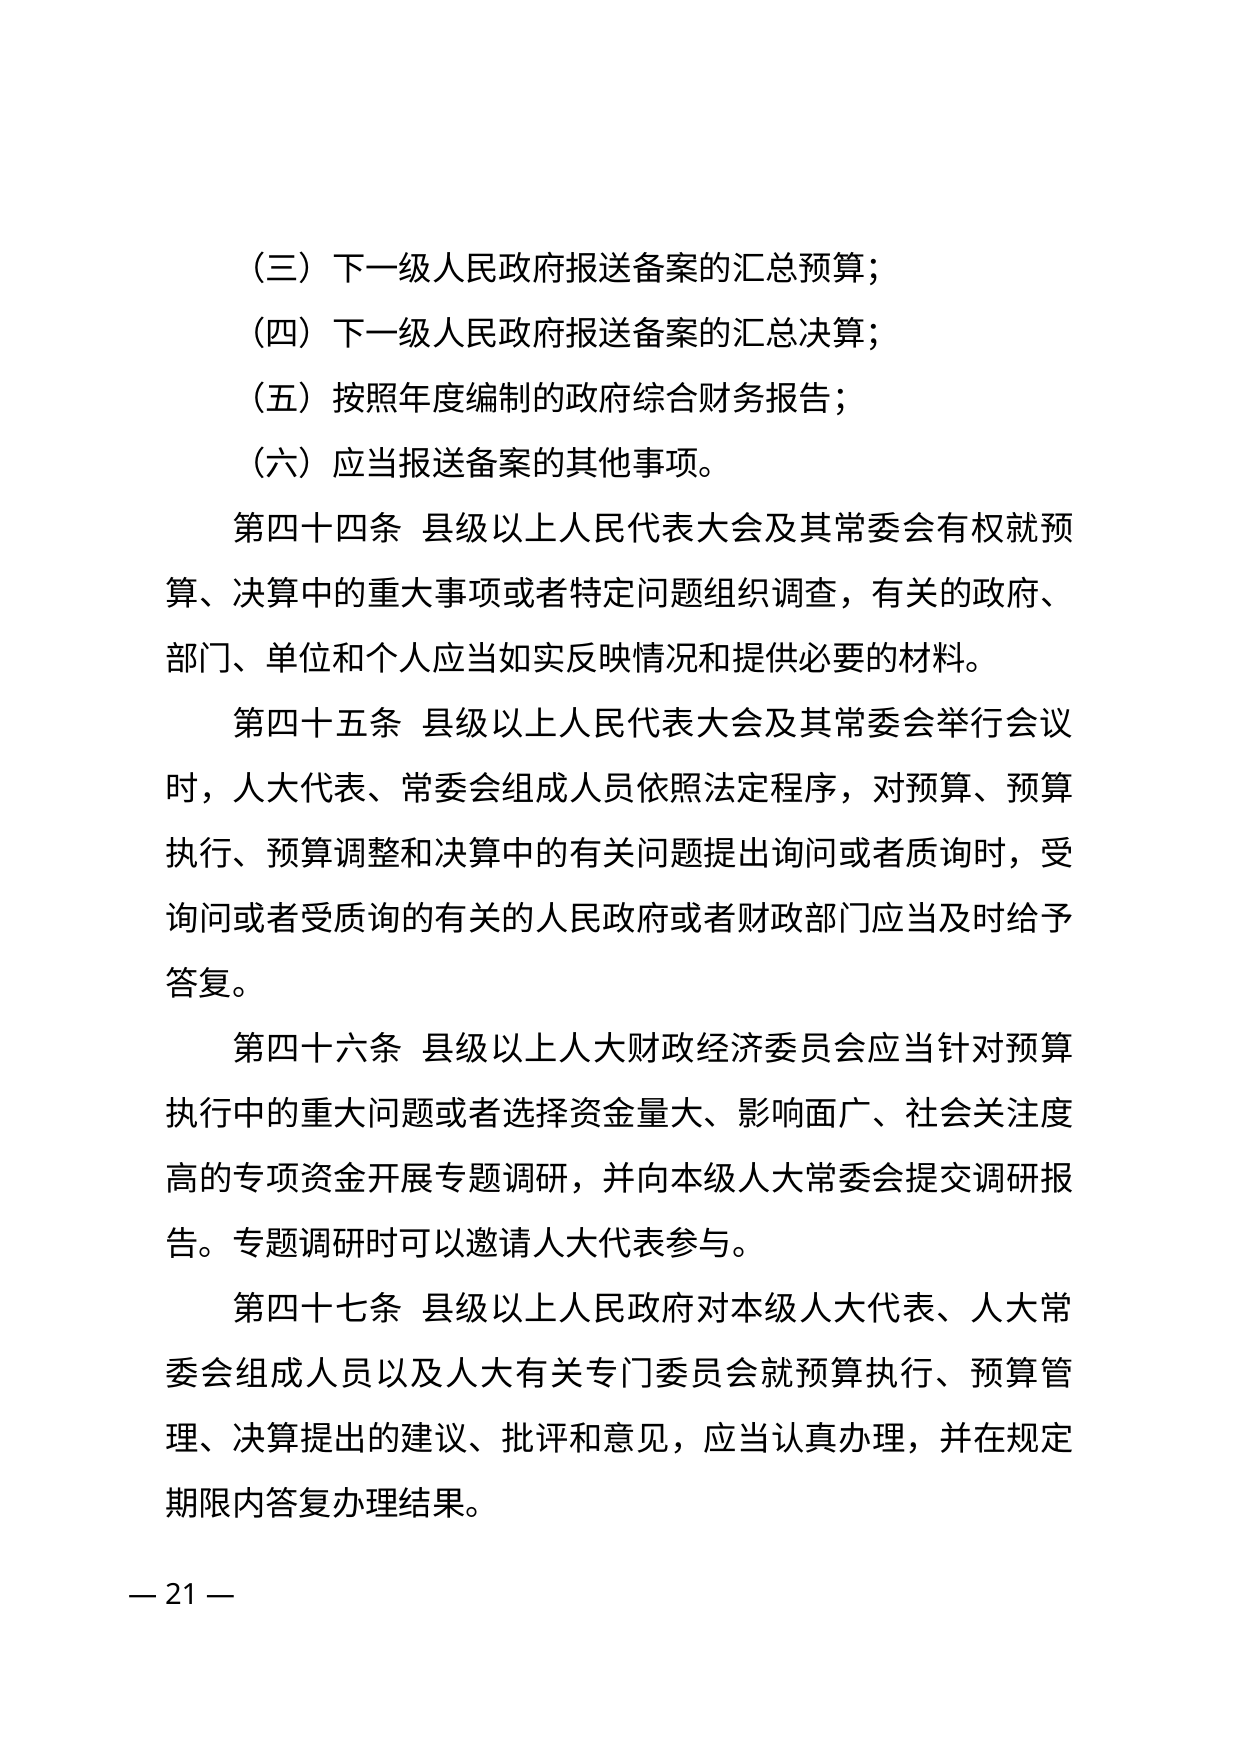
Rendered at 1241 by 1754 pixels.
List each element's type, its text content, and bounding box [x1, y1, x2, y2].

text 第四十六条 县级以上人大财政经济委员会应当针对预算执行中的重大问题或者选择资金量大、影响面广、社会关注度高的专项资金开展专题调研，并向本级人大常委会提交调研报告。专题调研时可以邀请人大代表参与。 [165, 1013, 1075, 1273]
text 第四十四条 县级以上人民代表大会及其常委会有权就预算、决算中的重大事项或者特定问题组织调查，有关的政府、部门、单位和个人应当如实反映情况和提供必要的材料。 [165, 493, 1075, 688]
text （五）按照年度编制的政府综合财务报告； [165, 363, 1075, 428]
text 第四十七条 县级以上人民政府对本级人大代表、人大常委会组成人员以及人大有关专门委员会就预算执行、预算管理、决算提出的建议、批评和意见，应当认真办理，并在规定期限内答复办理结果。 [165, 1273, 1075, 1533]
text （三）下一级人民政府报送备案的汇总预算； [165, 233, 1075, 298]
text 第四十五条 县级以上人民代表大会及其常委会举行会议时，人大代表、常委会组成人员依照法定程序，对预算、预算执行、预算调整和决算中的有关问题提出询问或者质询时，受询问或者受质询的有关的人民政府或者财政部门应当及时给予答复。 [165, 688, 1075, 1013]
text （四）下一级人民政府报送备案的汇总决算； [165, 298, 1075, 363]
text （六）应当报送备案的其他事项。 [165, 428, 1075, 493]
